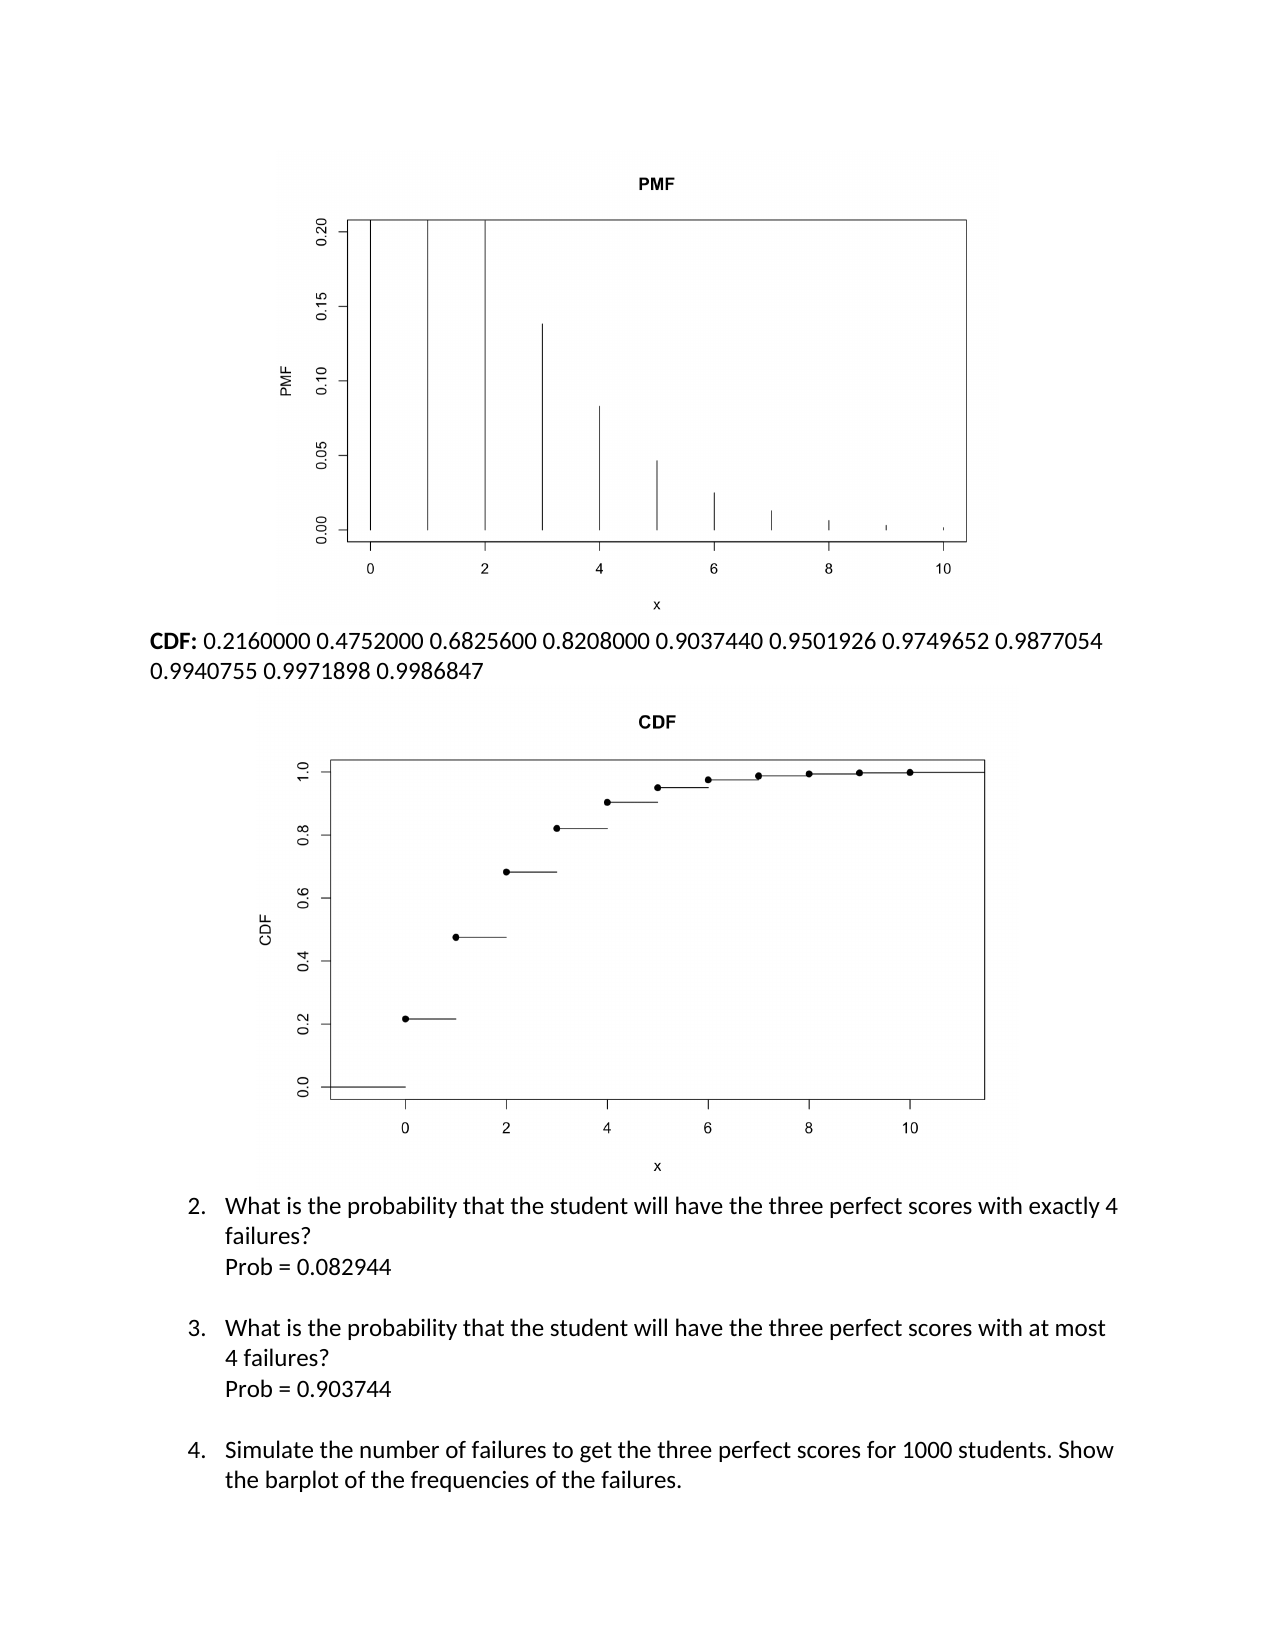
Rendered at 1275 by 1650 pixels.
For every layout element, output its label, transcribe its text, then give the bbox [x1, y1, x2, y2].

list What is the probability that the student will have the three perfect scores with at most 4 failures? [187, 1312, 1125, 1373]
text CDF: 0.2160000 0.4752000 0.6825600 0.8208000 0.9037440 0.9501926 0.9749652 0.9877054 0.9940755 0.9971898 0.9986847 [150, 625, 1125, 686]
picture [256, 685, 1019, 1190]
list Simulate the number of failures to get the three perfect scores for 1000 students. Show the barplot of the frequencies of the failures. [187, 1434, 1125, 1495]
text Prob = 0.082944 [225, 1251, 1125, 1281]
text Prob = 0.903744 [225, 1373, 1125, 1403]
list What is the probability that the student will have the three perfect scores with exactly 4 failures? [187, 1190, 1125, 1251]
picture [276, 150, 999, 625]
